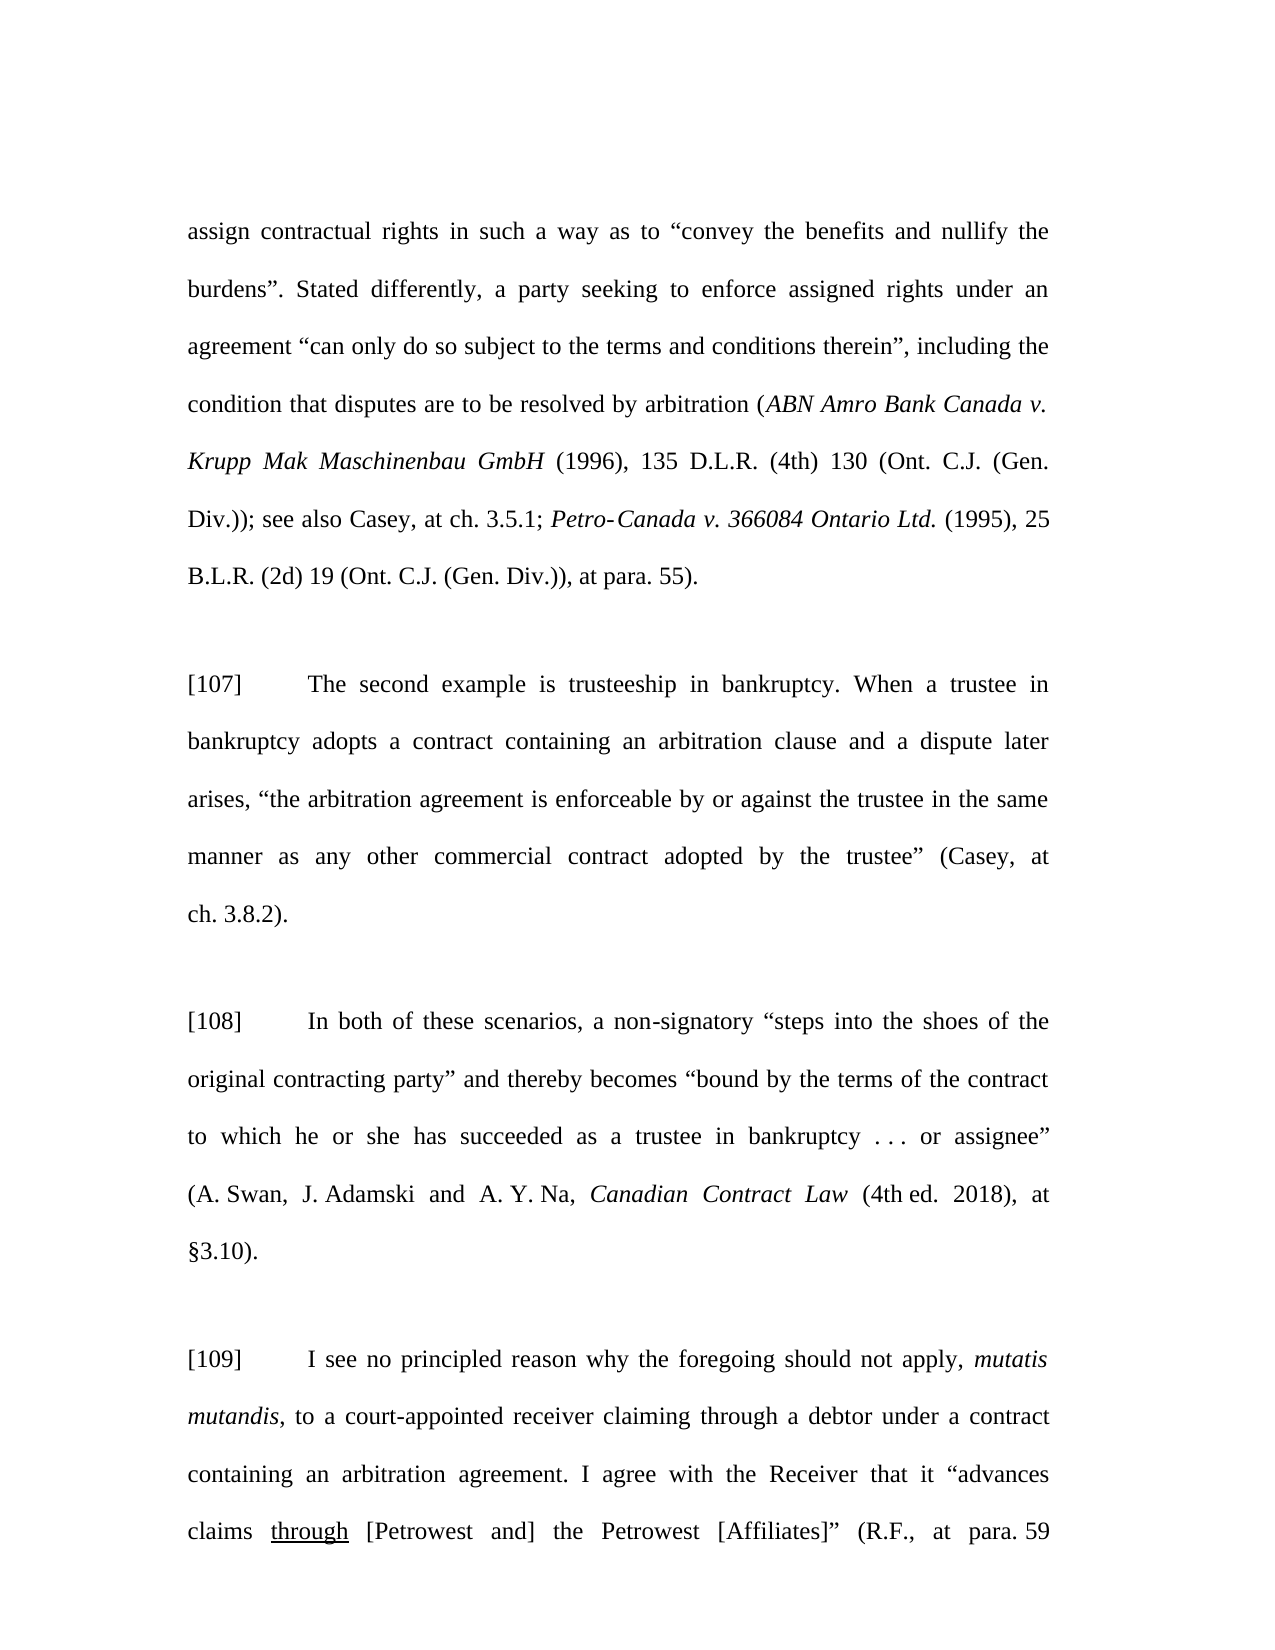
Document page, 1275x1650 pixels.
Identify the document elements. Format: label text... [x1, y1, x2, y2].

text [187, 1344, 1050, 1545]
text In both of these scenarios, a non-signatory “steps into the shoes of the original contracting party” and thereby becomes “bound by the terms of the contract to which he or she has succeeded as a trustee in bankruptcy . . . or assignee” (A. Swan, J. Adamski and A. Y. Na, Canadian Contract Law (4th ed. 2018), at §3.10). [187, 1006, 1050, 1265]
text The second example is trusteeship in bankruptcy. When a trustee in bankruptcy adopts a contract containing an arbitration clause and a dispute later arises, “the arbitration agreement is enforceable by or against the trustee in the same manner as any other commercial contract adopted by the trustee” (Casey, at ch. 3.8.2). [187, 669, 1050, 928]
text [187, 216, 1050, 590]
